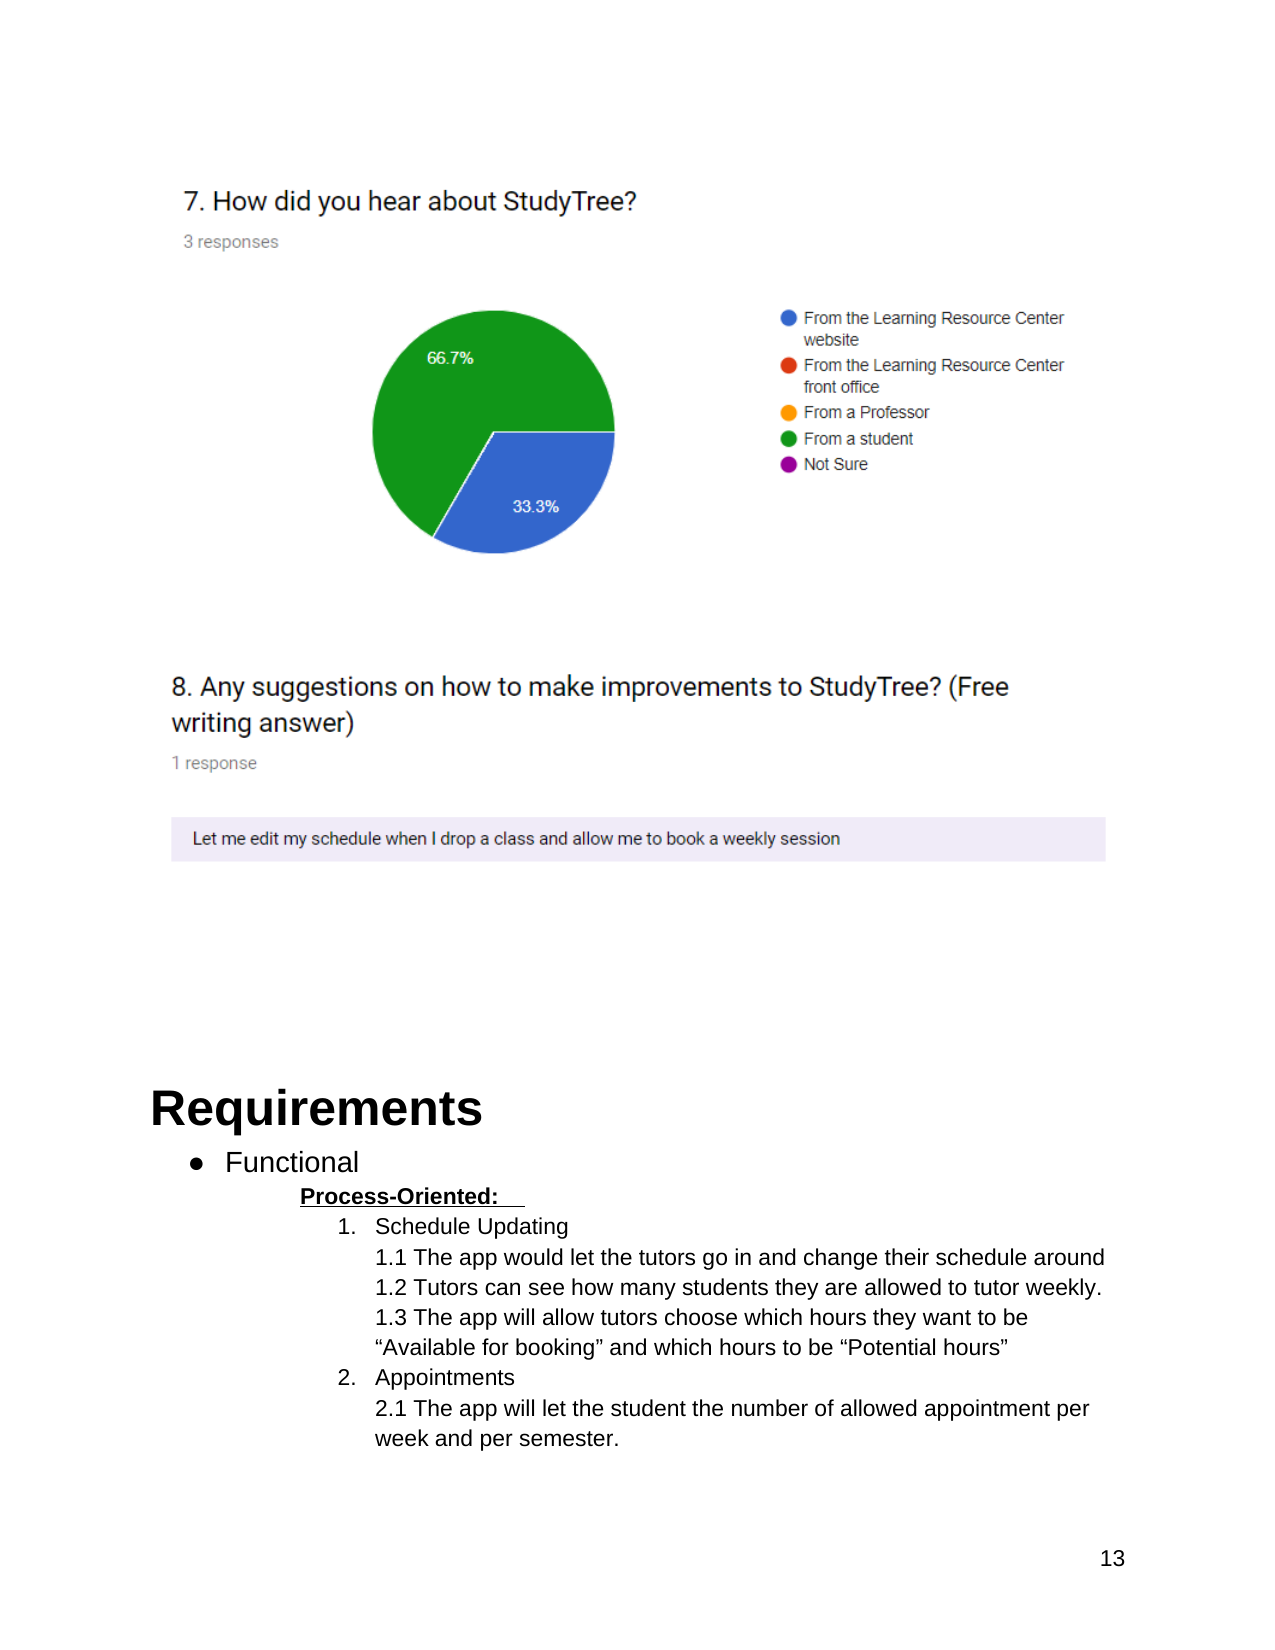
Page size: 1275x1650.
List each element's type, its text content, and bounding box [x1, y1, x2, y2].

list Functional [187, 1144, 1125, 1178]
picture [150, 648, 1125, 924]
picture [150, 150, 1125, 615]
text 2.1 The app will let the student the number of allowed appointment per week and per semester. [375, 1394, 1125, 1451]
list Appointments [337, 1364, 1125, 1391]
text Requirements [150, 1078, 1125, 1136]
list Schedule Updating [337, 1213, 1125, 1240]
text 1.1 The app would let the tutors go in and change their schedule around [375, 1243, 1125, 1270]
text 1.3 The app will allow tutors choose which hours they want to be “Available for booking” and which hours to be “Potential hours” [375, 1304, 1125, 1361]
text 1.2 Tutors can see how many students they are allowed to tutor weekly. [375, 1274, 1125, 1300]
text Process-Oriented: [225, 1183, 1125, 1209]
